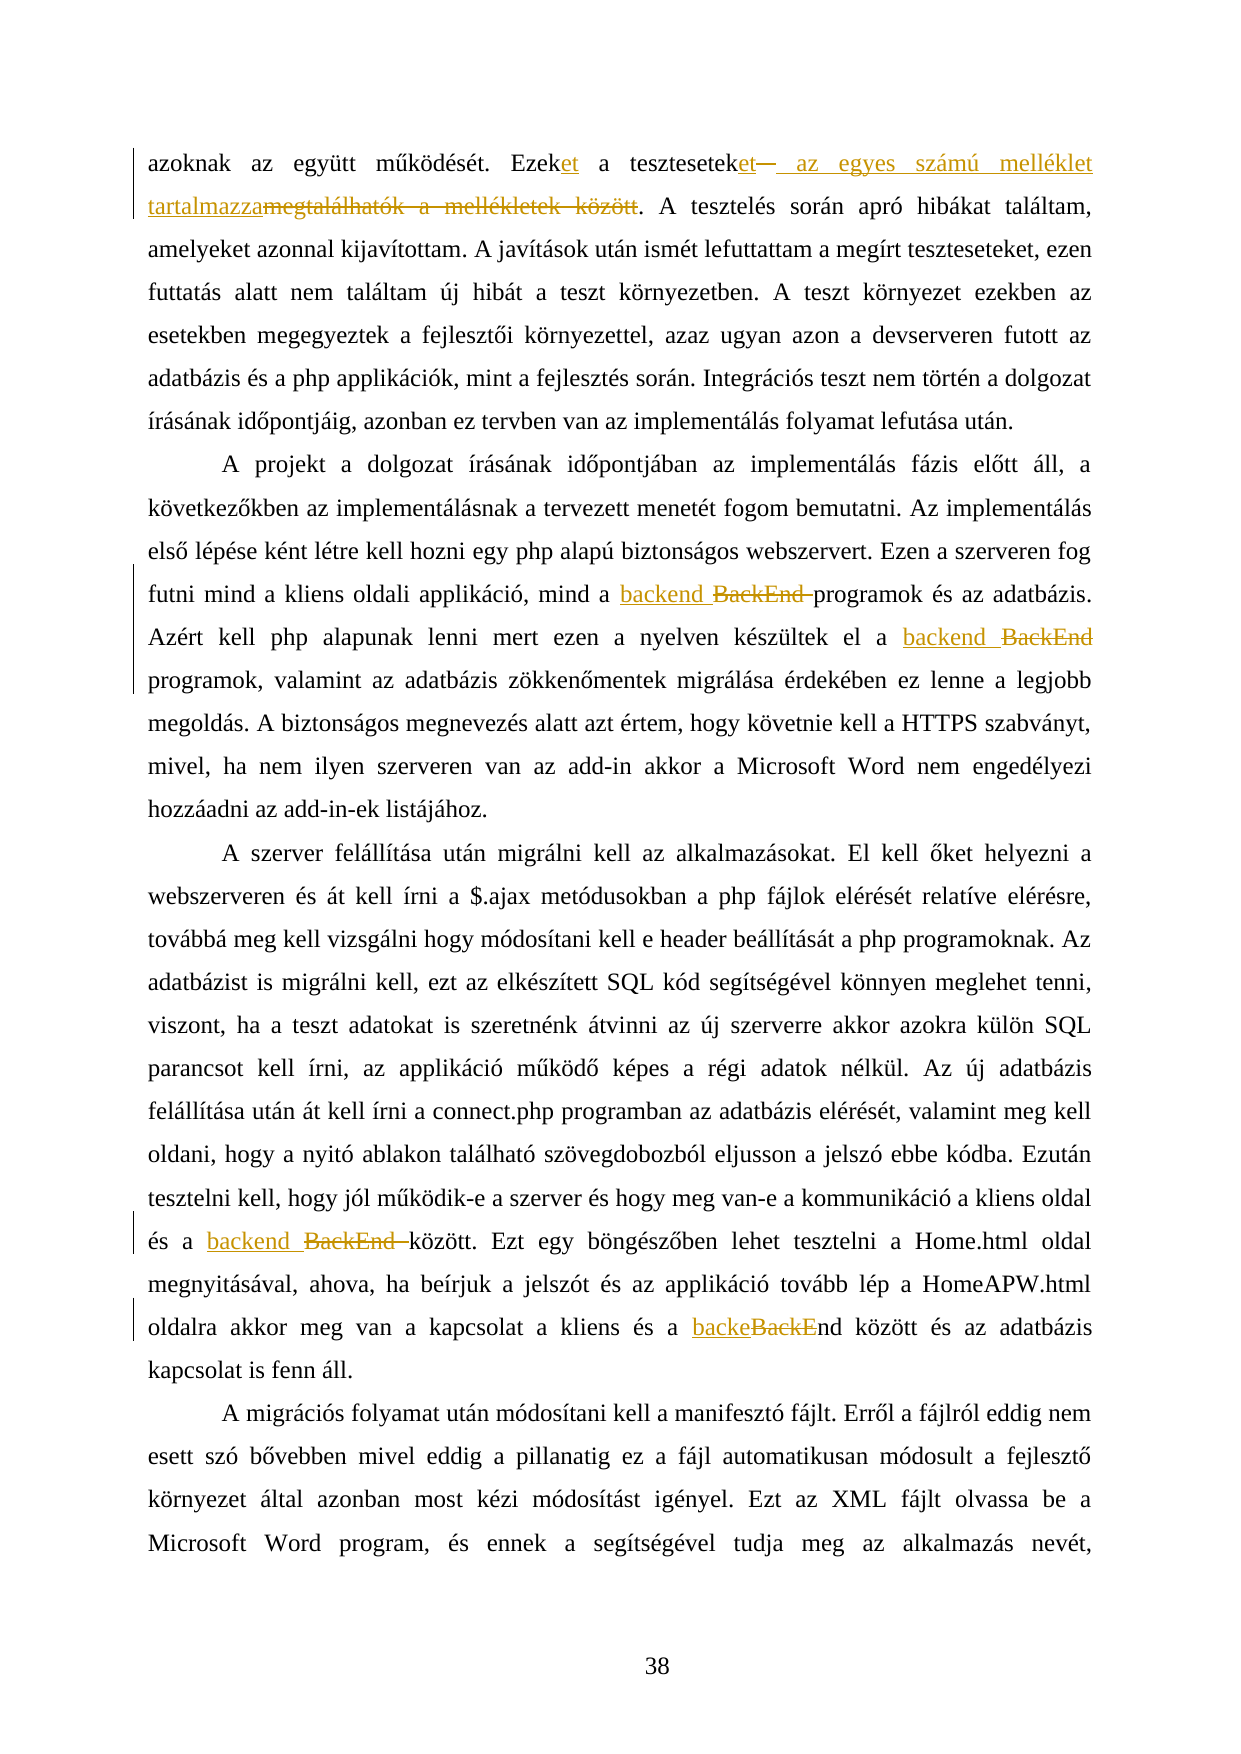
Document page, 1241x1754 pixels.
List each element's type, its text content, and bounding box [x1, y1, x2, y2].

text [148, 1398, 1093, 1556]
text A szerver felállítása után migrálni kell az alkalmazásokat. El kell őket helyezni a webszerveren és át kell írni a $.ajax metódusokban a php fájlok elérését relatíve elérésre, továbbá meg kell vizsgálni hogy módosítani kell e header beállítását a php programoknak. Az adatbázist is migrálni kell, ezt az elkészített SQL kód segítségével könnyen meglehet tenni, viszont, ha a teszt adatokat is szeretnénk átvinni az új szerverre akkor azokra külön SQL parancsot kell írni, az applikáció működő képes a régi adatok nélkül. Az új adatbázis felállítása után át kell írni a connect.php programban az adatbázis elérését, valamint meg kell oldani, hogy a nyitó ablakon található szövegdobozból eljusson a jelszó ebbe kódba. Ezután tesztelni kell, hogy jól működik-e a szerver és hogy meg van-e a kommunikáció a kliens oldal és a között. Ezt egy böngészőben lehet tesztelni a Home.html oldal megnyitásával, ahova, ha beírjuk a jelszót és az applikáció tovább lép a HomeAPW.html oldalra akkor meg van a kapcsolat a kliens és a nd között és az adatbázis kapcsolat is fenn áll. [148, 838, 1093, 1384]
text A projekt a dolgozat írásának időpontjában az implementálás fázis előtt áll, a következőkben az implementálásnak a tervezett menetét fogom bemutatni. Az implementálás első lépése ként létre kell hozni egy php alapú biztonságos webszervert. Ezen a szerveren fog futni mind a kliens oldali applikáció, mind a programok és az adatbázis. Azért kell php alapunak lenni mert ezen a nyelven készültek el a programok, valamint az adatbázis zökkenőmentek migrálása érdekében ez lenne a legjobb megoldás. A biztonságos megnevezés alatt azt értem, hogy követnie kell a HTTPS szabványt, mivel, ha nem ilyen szerveren van az add-in akkor a Microsoft Word nem engedélyezi hozzáadni az add-in-ek listájához. [148, 449, 1093, 823]
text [148, 148, 1093, 435]
